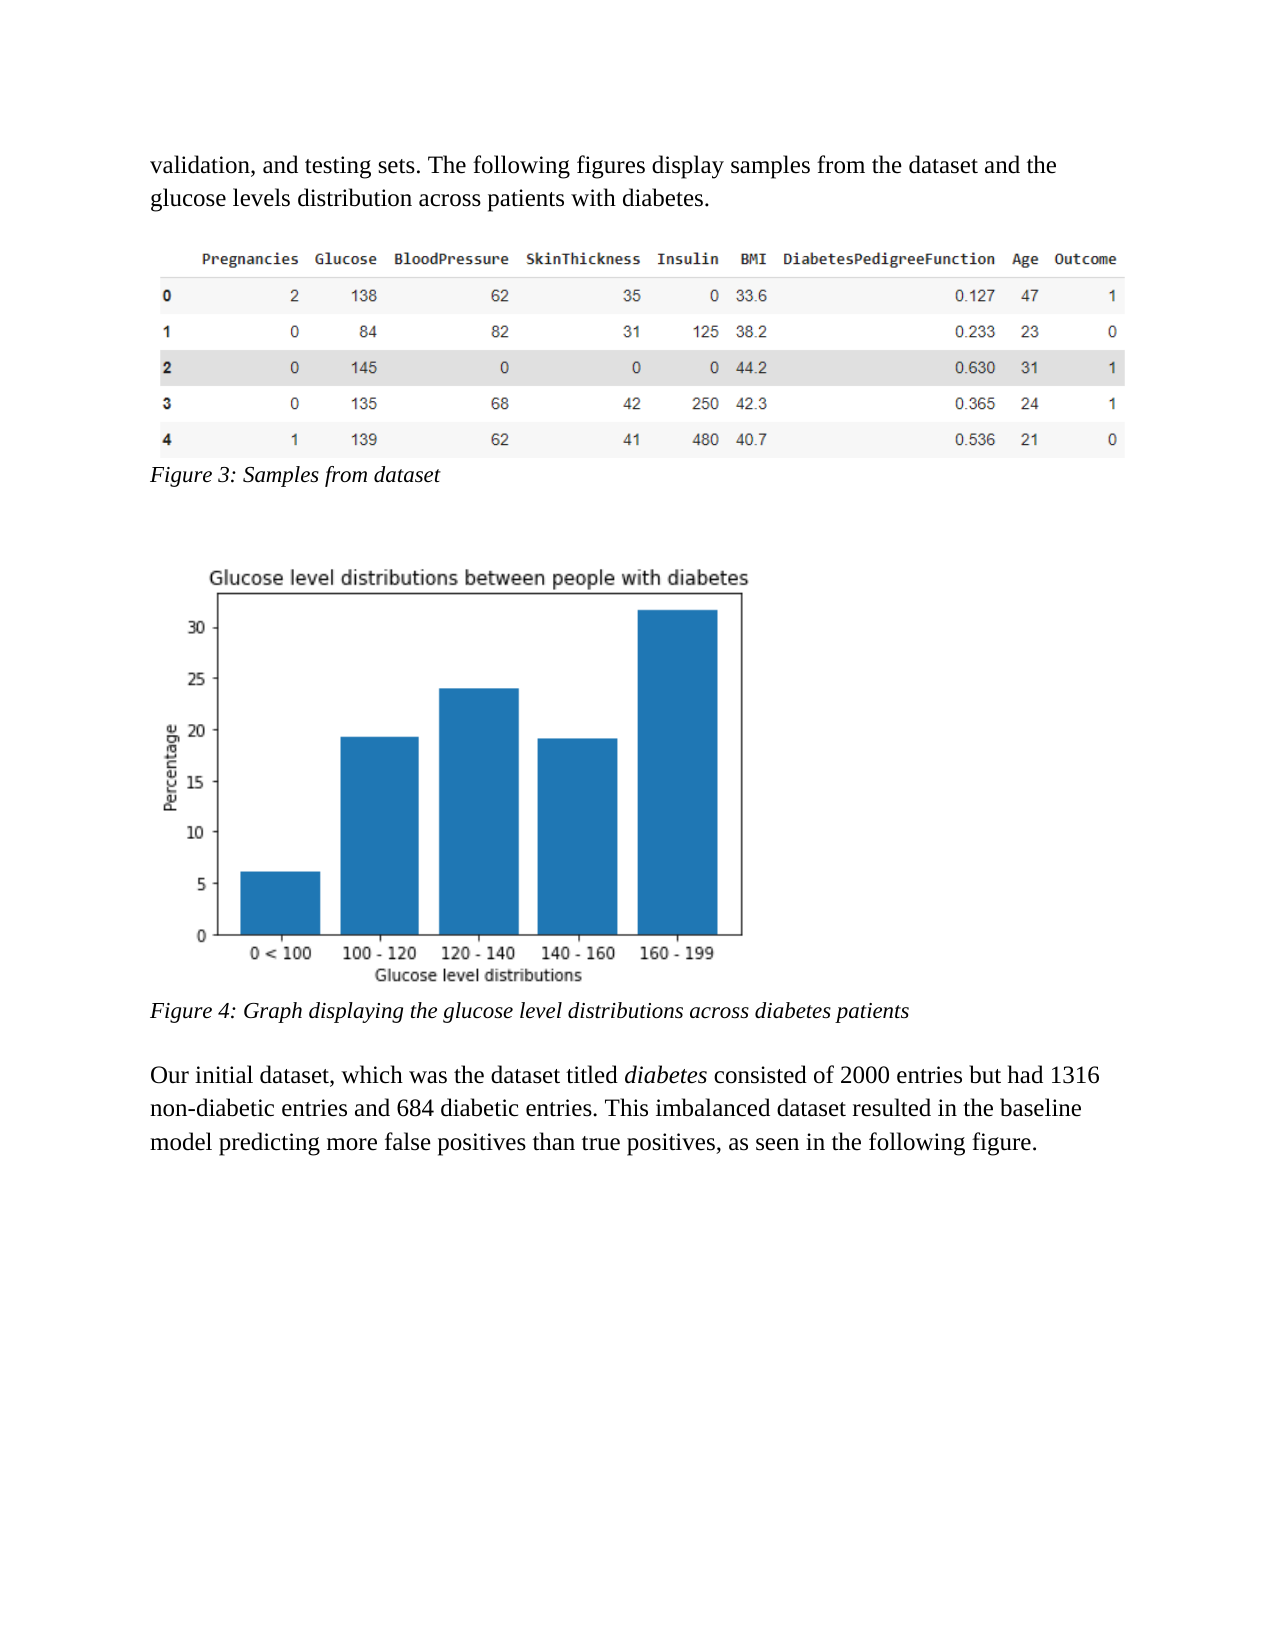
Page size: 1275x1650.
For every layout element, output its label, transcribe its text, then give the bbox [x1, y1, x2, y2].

text Our initial dataset, which was the dataset titled diabetes consisted of 2000 entries but had 1316 non-diabetic entries and 684 diabetic entries. This imbalanced dataset resulted in the baseline model predicting more false positives than true positives, as seen in the following figure. [150, 1061, 1125, 1155]
text Figure 4: Graph displaying the glucose level distributions across diabetes patients [150, 997, 1125, 1024]
picture [150, 249, 1125, 458]
picture [150, 557, 760, 994]
text Figure 3: Samples from dataset [150, 458, 1125, 488]
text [150, 150, 1125, 212]
